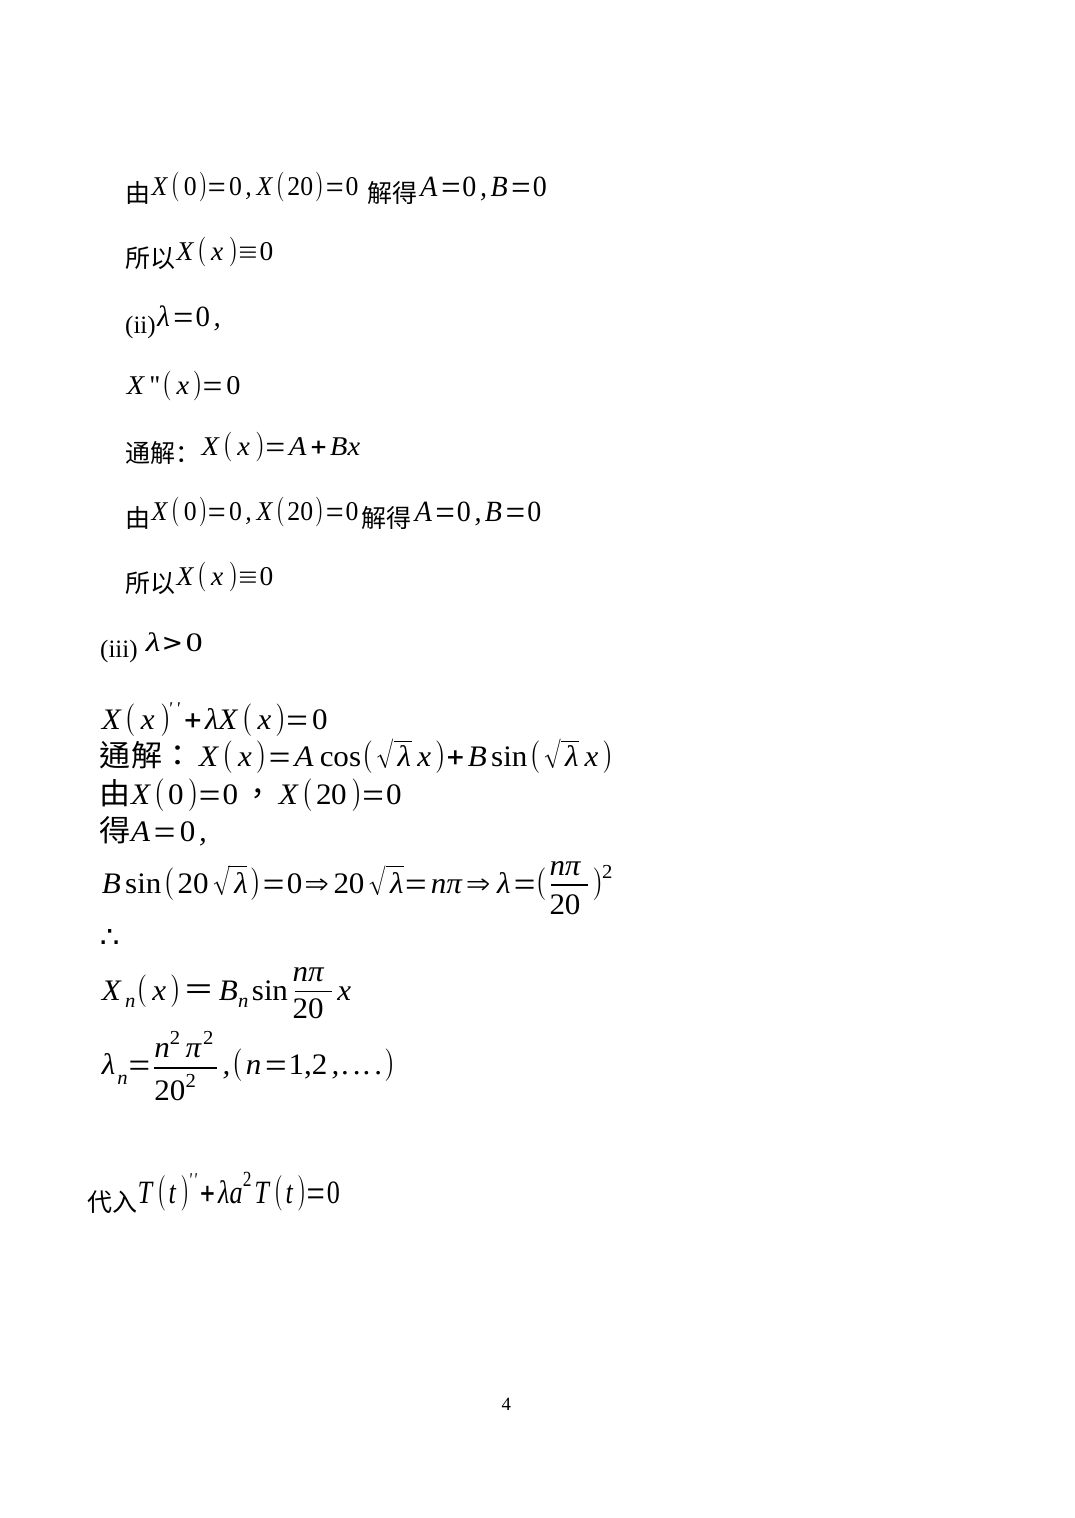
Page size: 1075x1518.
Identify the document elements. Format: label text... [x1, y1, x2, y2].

text 代入 [75, 1161, 937, 1226]
text 由 解得 [75, 158, 937, 223]
text 通解： [75, 418, 937, 483]
text (ii) [75, 288, 937, 353]
text 所以 [75, 223, 937, 288]
text 由解得 [75, 483, 937, 548]
text 所以 [75, 548, 937, 613]
text (iii) [75, 613, 937, 678]
